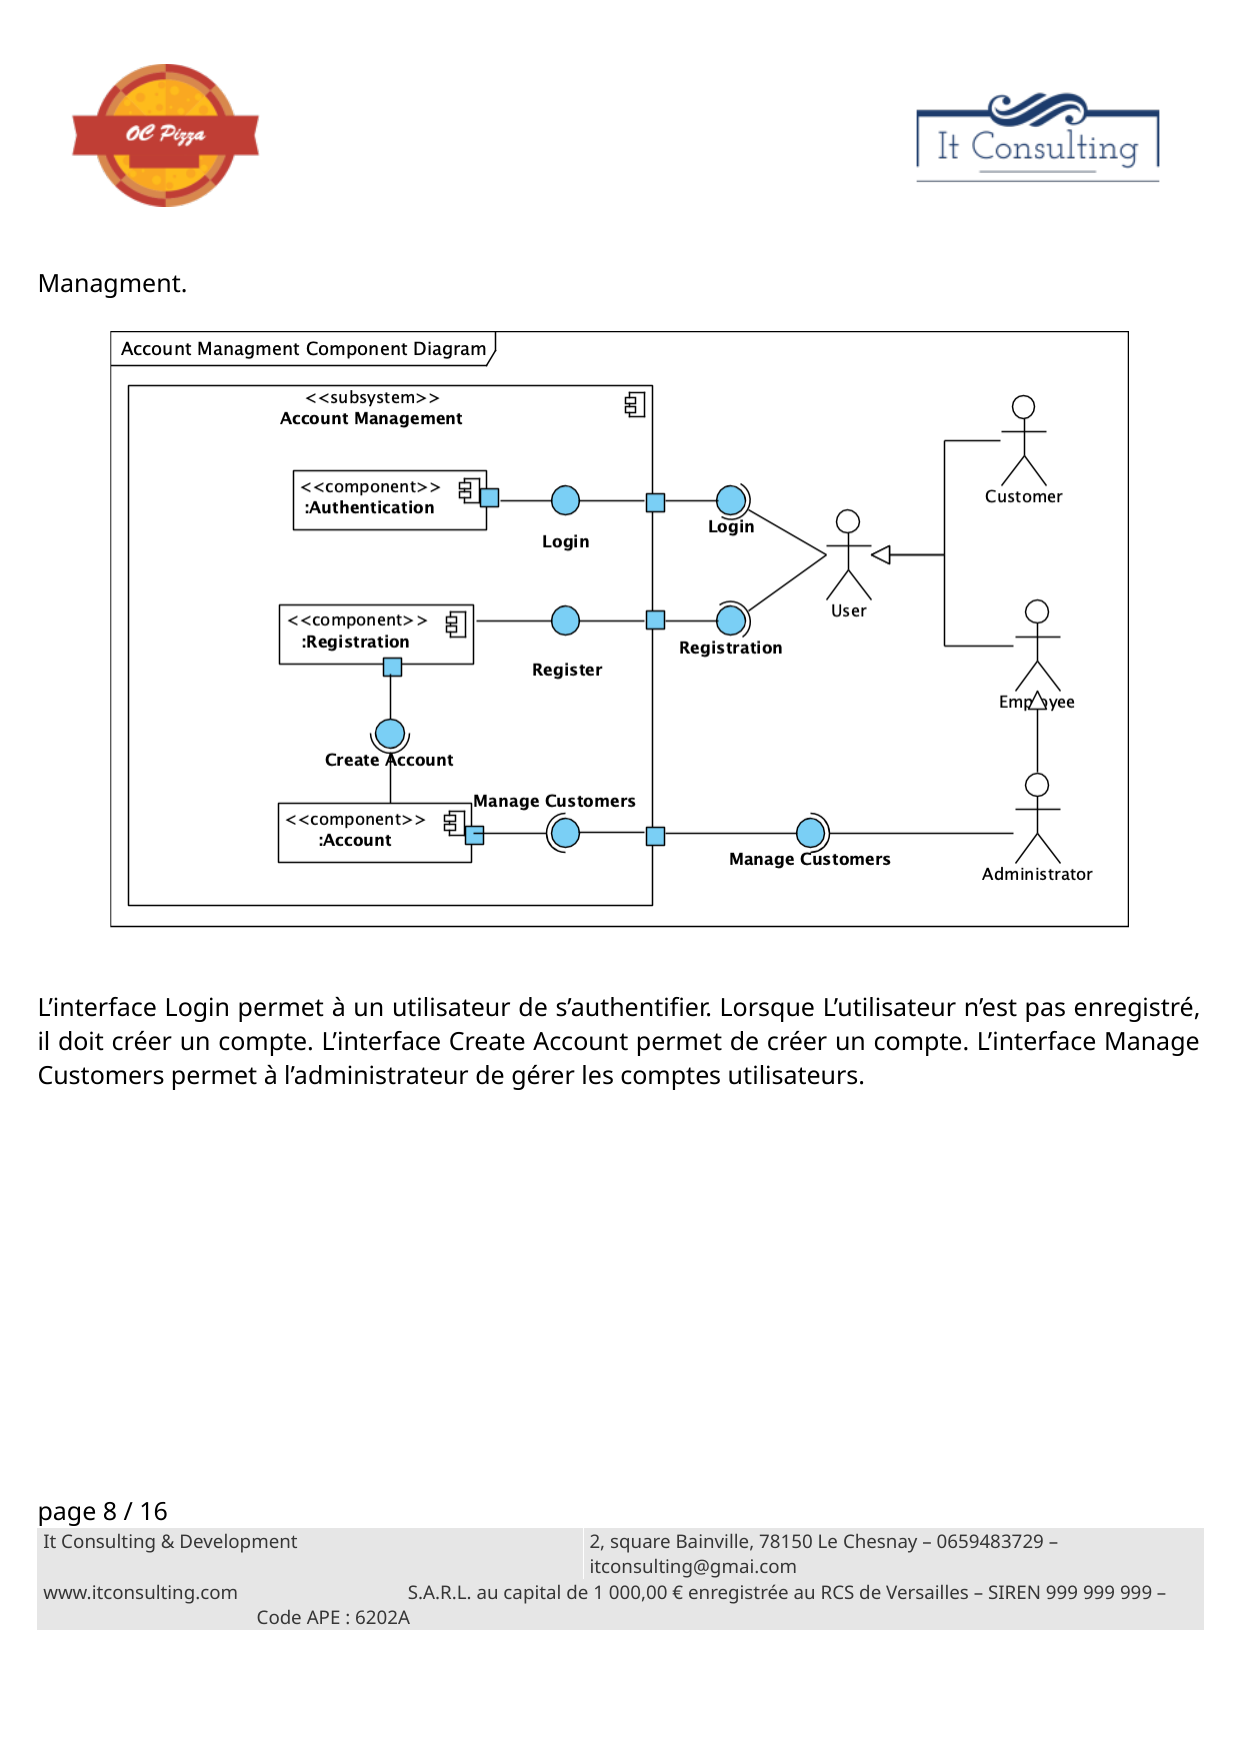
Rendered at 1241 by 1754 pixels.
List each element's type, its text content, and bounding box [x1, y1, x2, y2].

picture [916, 64, 1160, 211]
text Le diagramme ci-dessous est la représentation des composants du sous-système Account Managment. [37, 266, 1202, 300]
text L’interface Login permet à un utilisateur de s’authentifier. Lorsque L’utilisateur n’est pas enregistré, il doit créer un compte. L’interface Create Account permet de créer un compte. L’interface Manage Customers permet à l’administrateur de gérer les comptes utilisateurs. [37, 990, 1202, 1092]
picture [110, 331, 1129, 928]
picture [48, 64, 284, 207]
